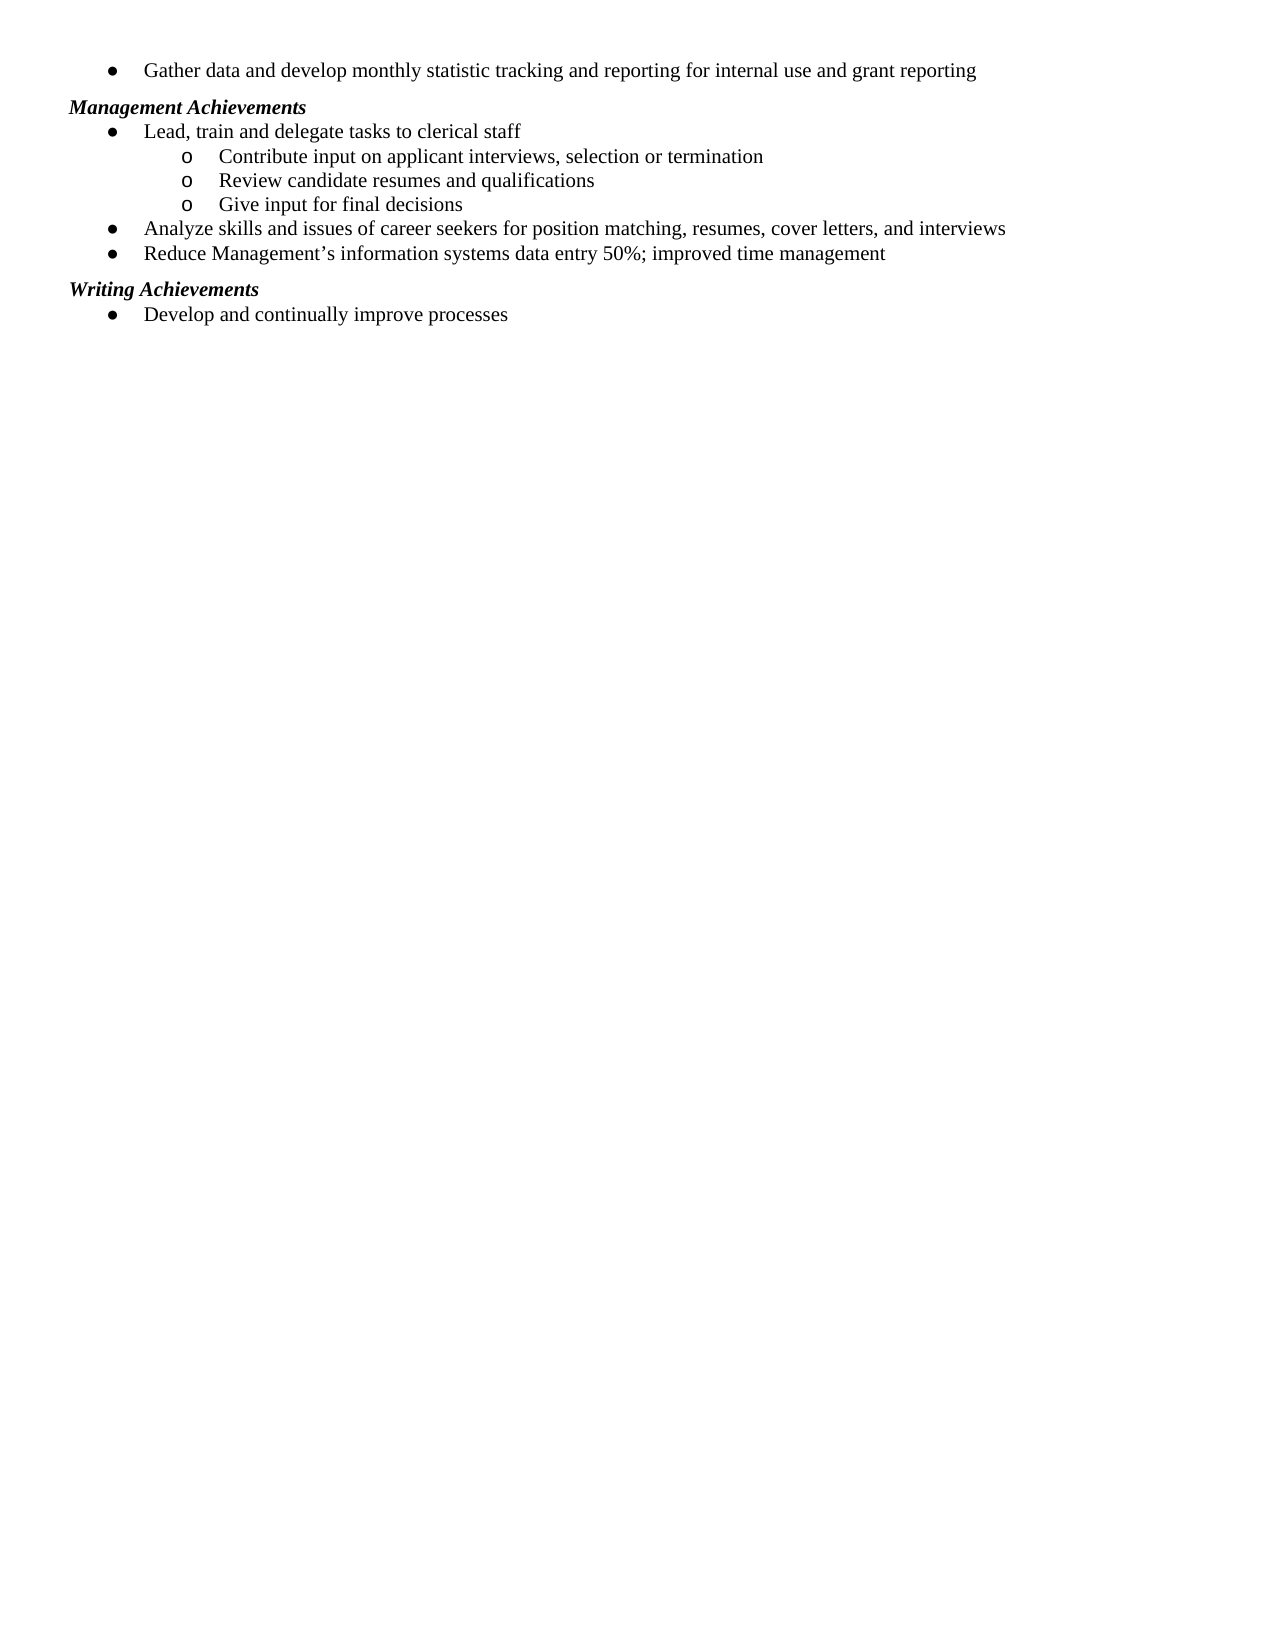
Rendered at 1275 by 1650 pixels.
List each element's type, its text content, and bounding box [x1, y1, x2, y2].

text Writing Achievements [69, 277, 1096, 301]
list Contribute input on applicant interviews, selection or termination [181, 143, 1096, 168]
list Lead, train and delegate tasks to clerical staff [106, 119, 1096, 143]
list Give input for final decisions [181, 192, 1096, 216]
list Reduce Management’s information systems data entry 50%; improved time management [106, 240, 1096, 264]
list Analyze skills and issues of career seekers for position matching, resumes, cover letters, and interviews [106, 216, 1096, 240]
list Gather data and develop monthly statistic tracking and reporting for internal use and grant reporting [106, 58, 1096, 82]
list Review candidate resumes and qualifications [181, 168, 1096, 192]
list Develop and continually improve processes [106, 301, 1096, 326]
text Management Achievements [69, 95, 1096, 119]
